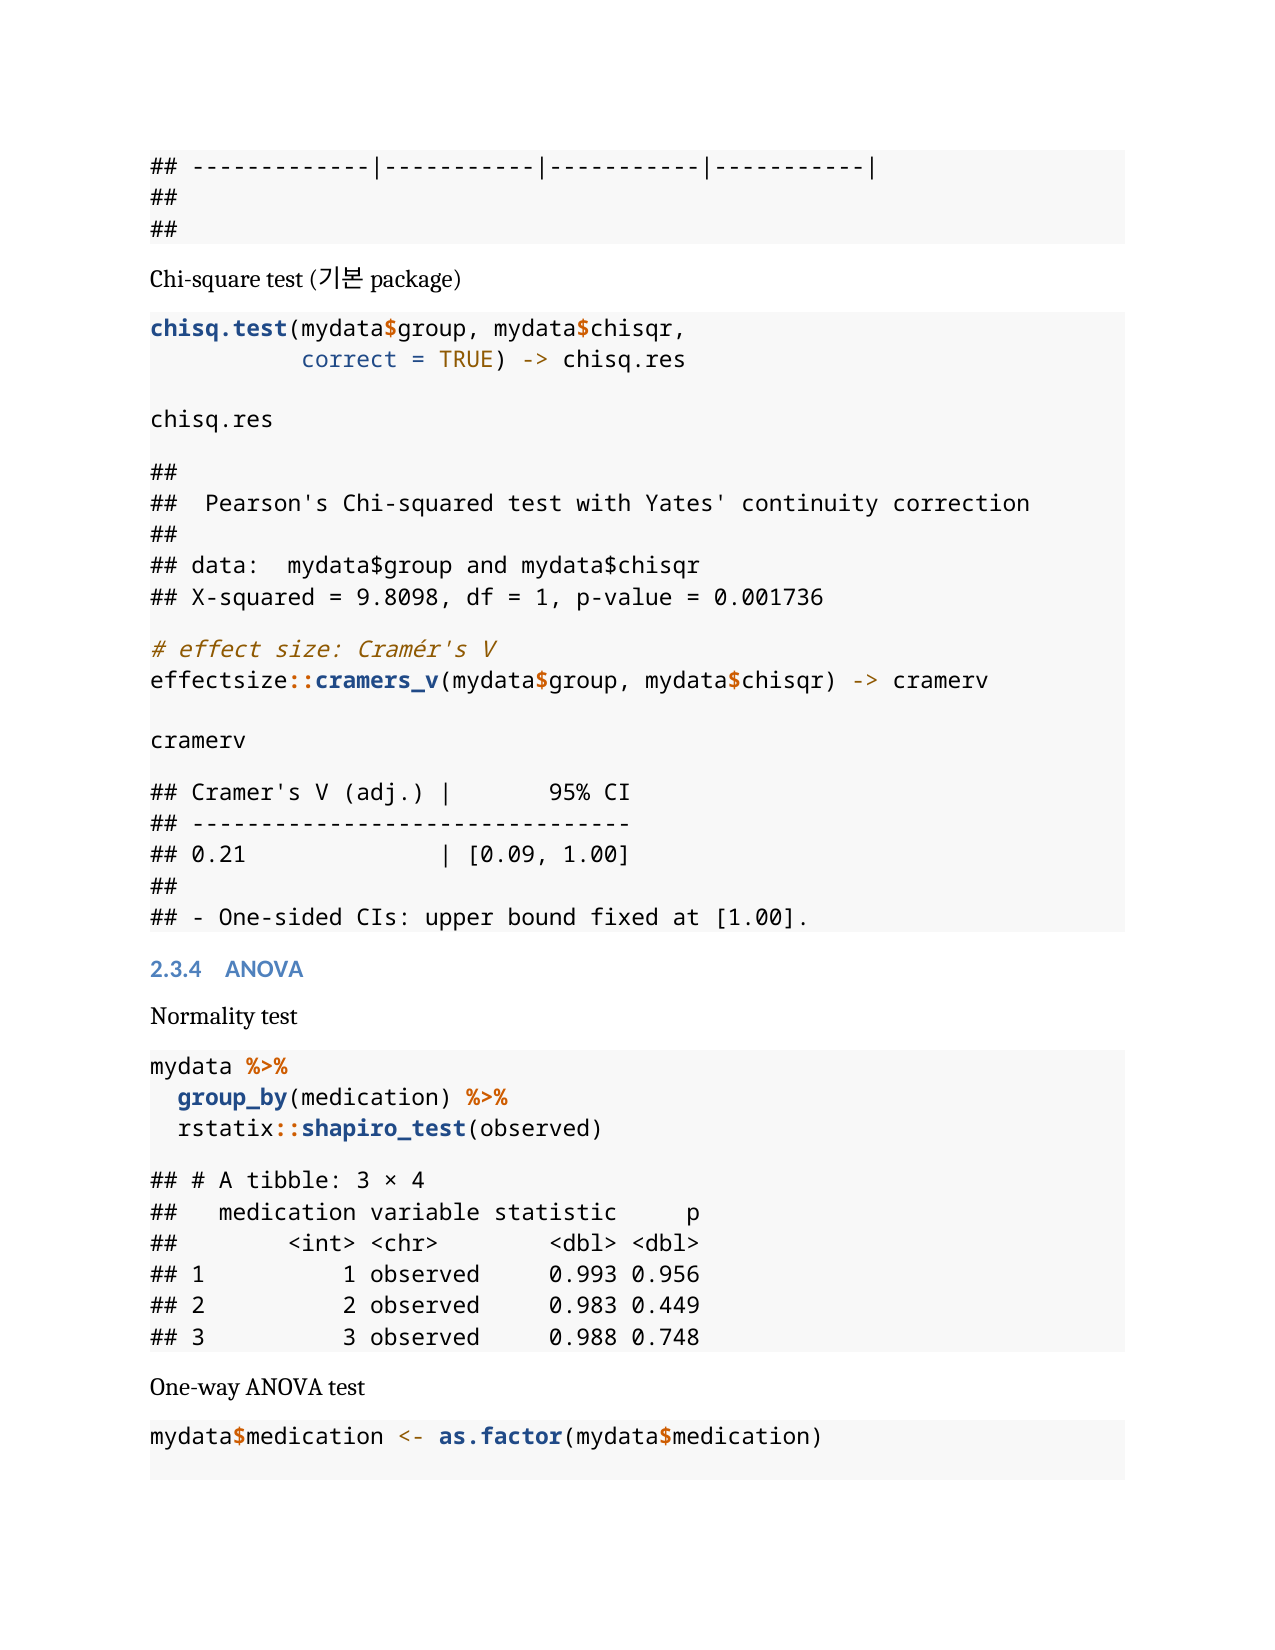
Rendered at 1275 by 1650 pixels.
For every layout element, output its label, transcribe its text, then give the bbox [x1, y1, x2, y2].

text chisq.test(mydata$group, mydata$chisqr, correct = TRUE) -> chisq.res chisq.res [150, 312, 1125, 434]
text One-way ANOVA test [150, 1373, 1125, 1401]
text mydata %>% group_by(medication) %>% rstatix::shapiro_test(observed) [287, 1050, 1125, 1143]
subtitle 2.3.4 ANOVA [150, 953, 1125, 983]
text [150, 150, 1125, 244]
text Normality test [150, 1002, 1125, 1031]
text # effect size: Cramér's V effectsize::cramers_v(mydata$group, mydata$chisqr) -> cramerv cramerv [150, 632, 1125, 755]
text ## ## Pearson's Chi-squared test with Yates' continuity correction ## ## data: mydata$group and mydata$chisqr ## X-squared = 9.8098, df = 1, p-value = 0.001736 [150, 455, 1125, 612]
text Chi-square test (기본 package) [150, 264, 1125, 293]
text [150, 1420, 1125, 1480]
text ## # A tibble: 3 × 4 ## medication variable statistic p ## <int> <chr> <dbl> <dbl> ## 1 1 observed 0.993 0.956 ## 2 2 observed 0.983 0.449 ## 3 3 observed 0.988 0.748 [150, 1164, 1125, 1352]
text ## Cramer's V (adj.) | 95% CI ## -------------------------------- ## 0.21 | [0.09, 1.00] ## ## - One-sided CIs: upper bound fixed at [1.00]. [150, 776, 1125, 932]
